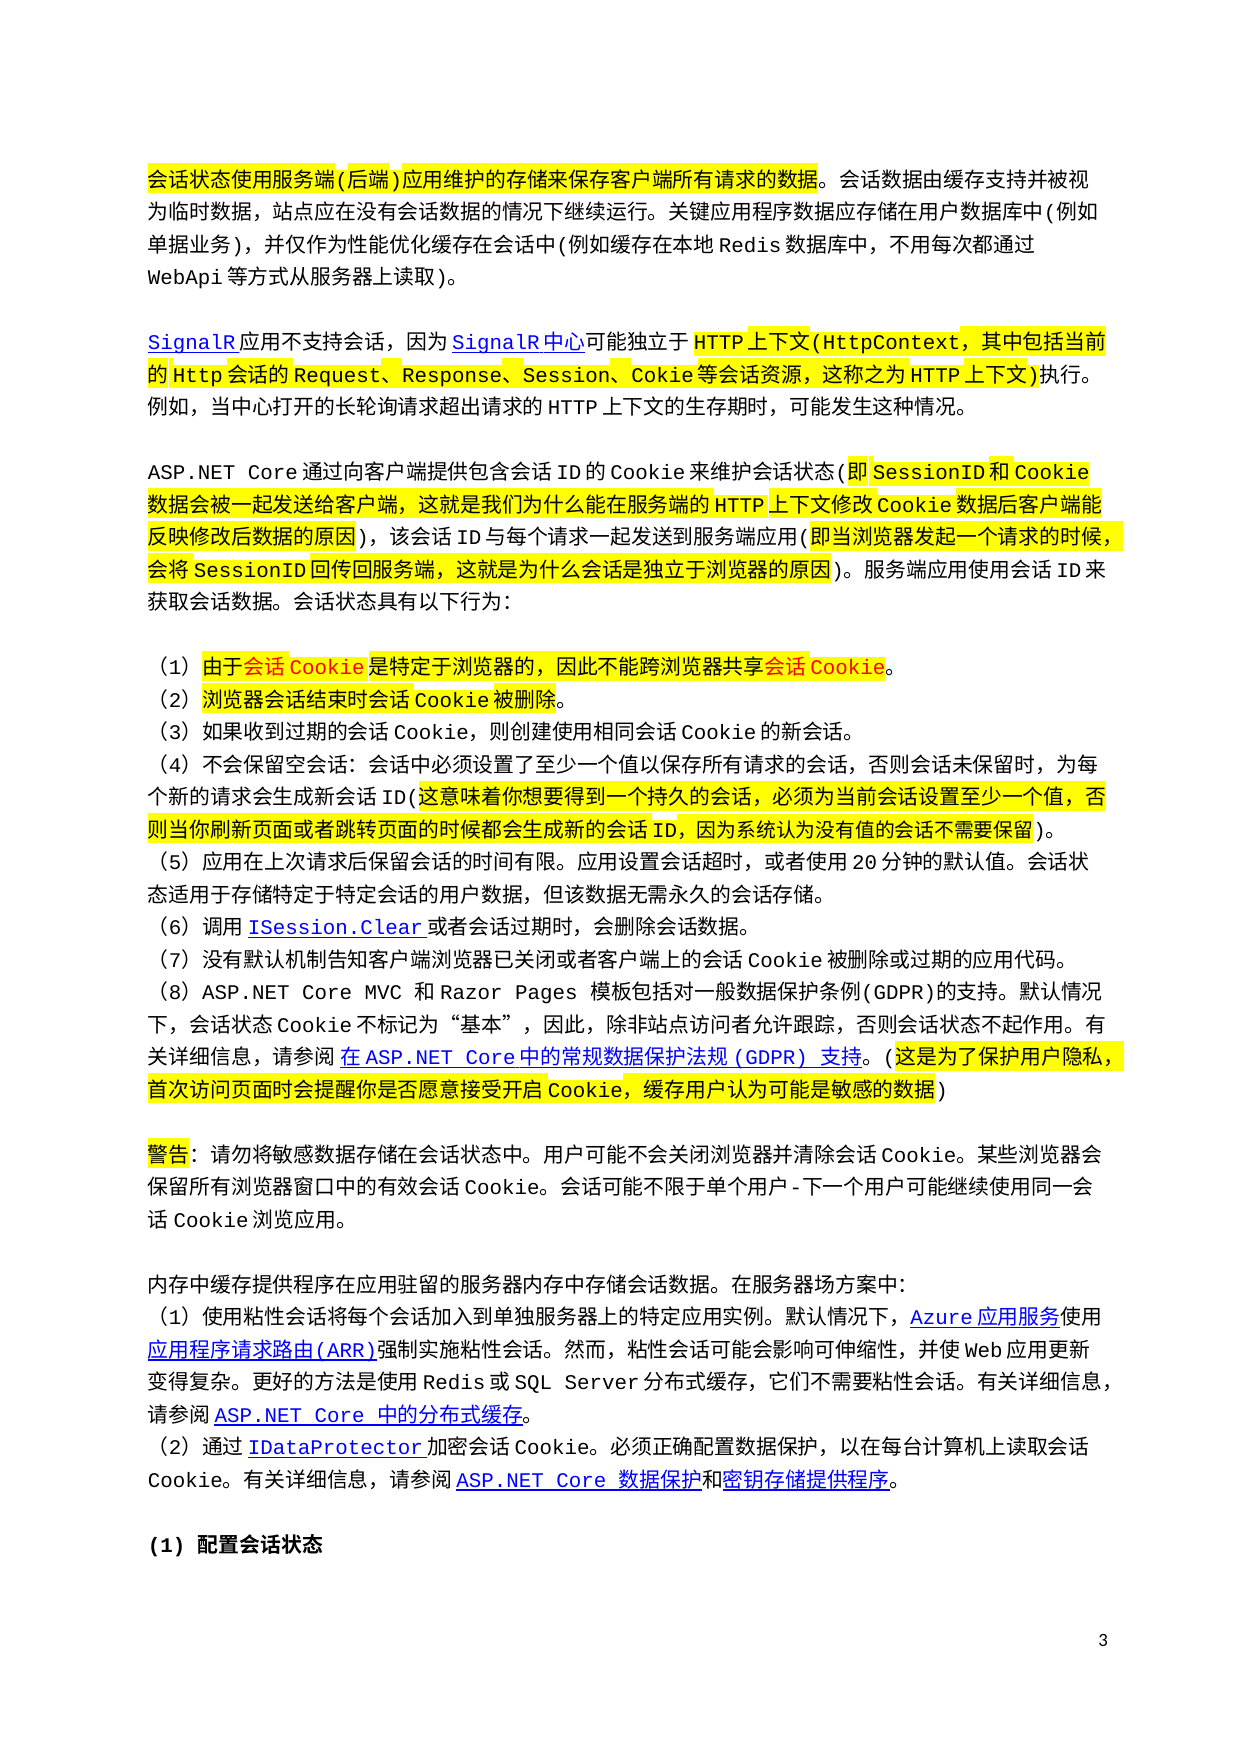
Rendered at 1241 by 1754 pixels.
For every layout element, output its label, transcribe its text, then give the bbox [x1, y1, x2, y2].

text （6）调用ISession.Clear或者会话过期时，会删除会话数据。 [148, 909, 1107, 942]
text （2）通过IDataProtector加密会话Cookie。必须正确配置数据保护，以在每台计算机上读取会话 Cookie。有关详细信息，请参阅ASP.NET Core 数据保护和密钥存储提供程序。 [148, 1429, 1107, 1494]
text （1）使用粘性会话将每个会话加入到单独服务器上的特定应用实例。默认情况下，Azure应用服务使用应用程序请求路由(ARR)强制实施粘性会话。然而，粘性会话可能会影响可伸缩性，并使 Web应用更新变得复杂。更好的方法是使用Redis或SQL Server分布式缓存，它们不需要粘性会话。有关详细信息，请参阅ASP.NET Core 中的分布式缓存。 [148, 1299, 1107, 1429]
text (1) 配置会话状态 [148, 1527, 1137, 1559]
text SignalR应用不支持会话，因为SignalR中心可能独立于HTTP上下文(HttpContext，其中包括当前的Http会话的Request、Response、Session、Cokie等会话资源，这称之为HTTP上下文)执行。例如，当中心打开的长轮询请求超出请求的HTTP上下文的生存期时，可能发生这种情况。 [148, 324, 1107, 422]
text （3）如果收到过期的会话Cookie，则创建使用相同会话Cookie的新会话。 [148, 714, 1107, 747]
text ASP.NET Core通过向客户端提供包含会话ID的Cookie来维护会话状态(即SessionID和Cookie数据会被一起发送给客户端，这就是我们为什么能在服务端的HTTP上下文修改Cookie数据后客户端能反映修改后数据的原因)，该会话ID与每个请求一起发送到服务端应用(即当浏览器发起一个请求的时候，会将SessionID回传回服务端，这就是为什么会话是独立于浏览器的原因)。服务端应用使用会话ID来获取会话数据。会话状态具有以下行为： [148, 454, 1107, 617]
text 会话状态使用服务端(后端)应用维护的存储来保存客户端所有请求的数据。会话数据由缓存支持并被视为临时数据，站点应在没有会话数据的情况下继续运行。关键应用程序数据应存储在用户数据库中(例如单据业务)，并仅作为性能优化缓存在会话中(例如缓存在本地Redis数据库中，不用每次都通过WebApi等方式从服务器上读取)。 [148, 162, 1107, 292]
text （8）ASP.NET Core MVC 和 Razor Pages 模板包括对一般数据保护条例(GDPR)的支持。默认情况下，会话状态Cookie不标记为“基本”，因此，除非站点访问者允许跟踪，否则会话状态不起作用。有关详细信息，请参阅 在 ASP.NET Core中的常规数据保护法规 (GDPR) 支持。(这是为了保护用户隐私，首次访问页面时会提醒你是否愿意接受开启Cookie，缓存用户认为可能是敏感的数据) [148, 974, 1107, 1104]
text 警告：请勿将敏感数据存储在会话状态中。用户可能不会关闭浏览器并清除会话Cookie。某些浏览器会保留所有浏览器窗口中的有效会话Cookie。会话可能不限于单个用户-下一个用户可能继续使用同一会话 Cookie浏览应用。 [148, 1137, 1107, 1234]
text （2）浏览器会话结束时会话Cookie被删除。 [148, 682, 1107, 714]
text （1）由于会话Cookie是特定于浏览器的，因此不能跨浏览器共享会话Cookie。 [148, 649, 1107, 682]
text 内存中缓存提供程序在应用驻留的服务器内存中存储会话数据。在服务器场方案中： [148, 1267, 1107, 1299]
text （5）应用在上次请求后保留会话的时间有限。应用设置会话超时，或者使用20分钟的默认值。会话状态适用于存储特定于特定会话的用户数据，但该数据无需永久的会话存储。 [148, 844, 1107, 909]
text （4）不会保留空会话：会话中必须设置了至少一个值以保存所有请求的会话，否则会话未保留时，为每个新的请求会生成新会话ID(这意味着你想要得到一个持久的会话，必须为当前会话设置至少一个值，否则当你刷新页面或者跳转页面的时候都会生成新的会话ID，因为系统认为没有值的会话不需要保留)。 [148, 747, 1107, 844]
text （7）没有默认机制告知客户端浏览器已关闭或者客户端上的会话Cookie被删除或过期的应用代码。 [148, 942, 1107, 974]
